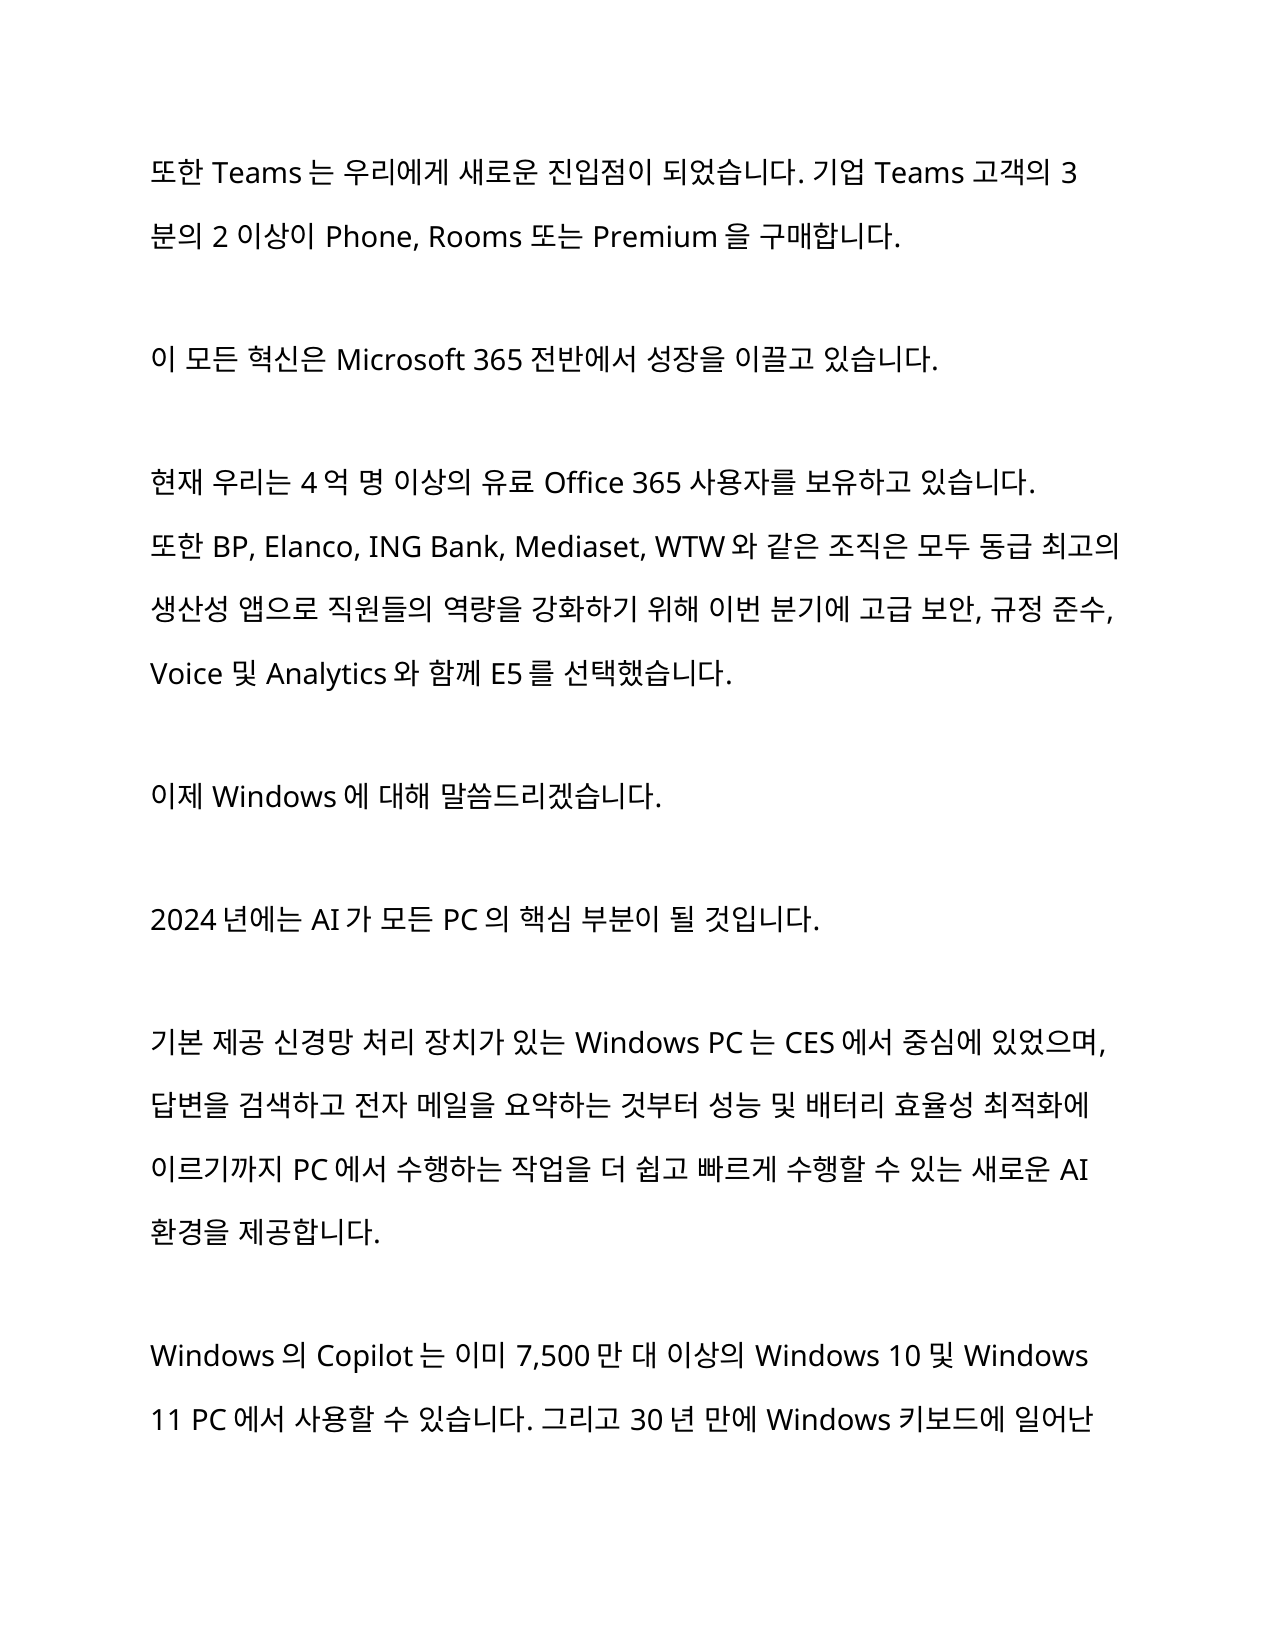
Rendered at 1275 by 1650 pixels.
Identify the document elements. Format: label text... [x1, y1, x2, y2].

text 2024년에는 AI가 모든 PC의 핵심 부분이 될 것입니다. [150, 896, 1125, 939]
text 이제 Windows에 대해 말씀드리겠습니다. [150, 773, 1125, 816]
text 이 모든 혁신은 Microsoft 365 전반에서 성장을 이끌고 있습니다. [150, 337, 1125, 379]
text 또한 Teams는 우리에게 새로운 진입점이 되었습니다. 기업 Teams 고객의 3분의 2 이상이 Phone, Rooms 또는 Premium을 구매합니다. [150, 150, 1125, 256]
text 기본 제공 신경망 처리 장치가 있는 Windows PC는 CES에서 중심에 있었으며, 답변을 검색하고 전자 메일을 요약하는 것부터 성능 및 배터리 효율성 최적화에 이르기까지 PC에서 수행하는 작업을 더 쉽고 빠르게 수행할 수 있는 새로운 AI 환경을 제공합니다. [150, 1019, 1125, 1252]
text 또한 BP, Elanco, ING Bank, Mediaset, WTW와 같은 조직은 모두 동급 최고의 생산성 앱으로 직원들의 역량을 강화하기 위해 이번 분기에 고급 보안, 규정 준수, Voice 및 Analytics와 함께 E5를 선택했습니다. [150, 523, 1125, 693]
text 현재 우리는 4억 명 이상의 유료 Office 365 사용자를 보유하고 있습니다. [150, 459, 1125, 502]
